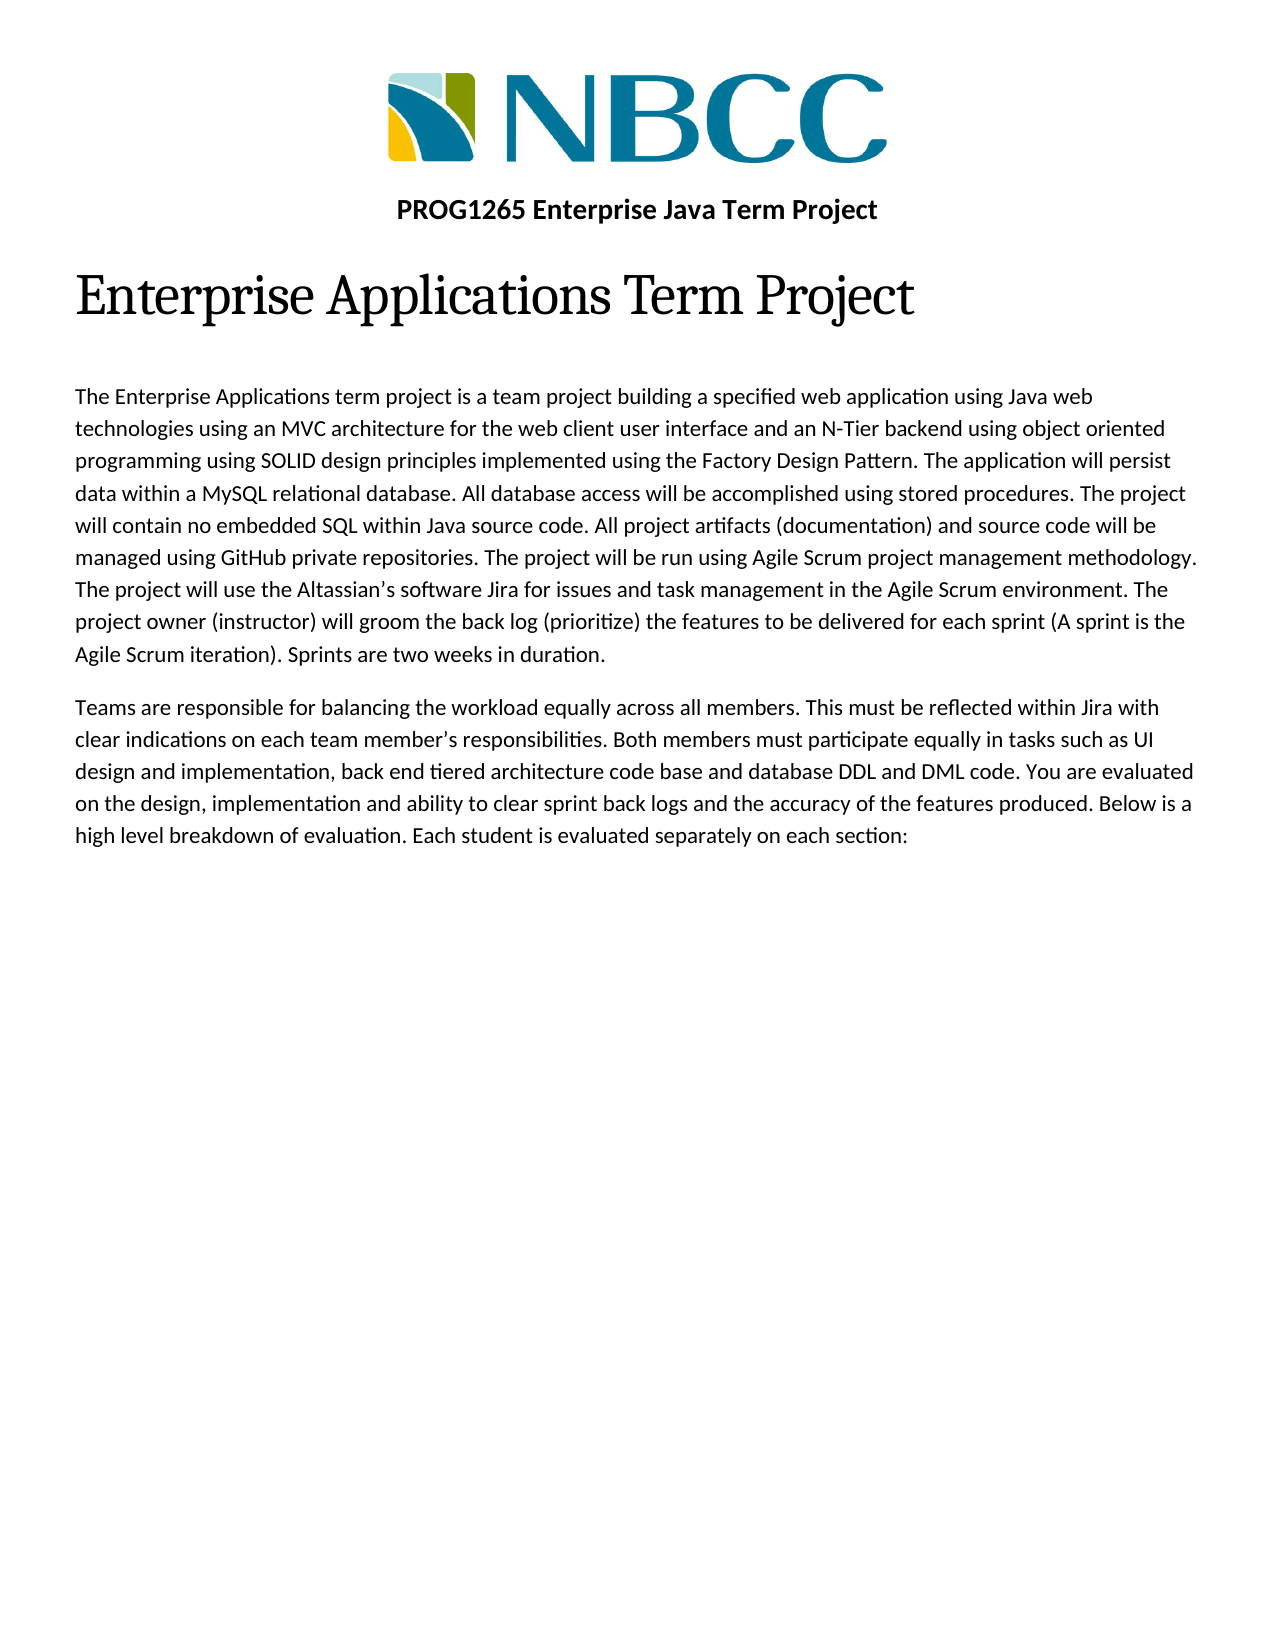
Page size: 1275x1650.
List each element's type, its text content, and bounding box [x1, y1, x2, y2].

picture [730, 73, 842, 163]
picture [388, 73, 749, 163]
text The Enterprise Applications term project is a team project building a specified web application using Java web technologies using an MVC architecture for the web client user interface and an N-Tier backend using object oriented programming using SOLID design principles implemented using the Factory Design Pattern. The application will persist data within a MySQL relational database. All database access will be accomplished using stored procedures. The project will contain no embedded SQL within Java source code. All project artifacts (documentation) and source code will be managed using GitHub private repositories. The project will be run using Agile Scrum project management methodology. The project will use the Altassian’s software Jira for issues and task management in the Agile Scrum environment. The project owner (instructor) will groom the back log (prioritize) the features to be delivered for each sprint (A sprint is the Agile Scrum iteration). Sprints are two weeks in duration. [75, 382, 1200, 668]
picture [823, 73, 887, 157]
picture [861, 147, 887, 163]
text Teams are responsible for balancing the workload equally across all members. This must be reflected within Jira with clear indications on each team member’s responsibilities. Both members must participate equally in tasks such as UI design and implementation, back end tiered architecture code base and database DDL and DML code. You are evaluated on the design, implementation and ability to clear sprint back logs and the accuracy of the features produced. Below is a high level breakdown of evaluation. Each student is evaluated separately on each section: [75, 693, 1200, 849]
title Enterprise Applications Term Project [75, 262, 1200, 329]
